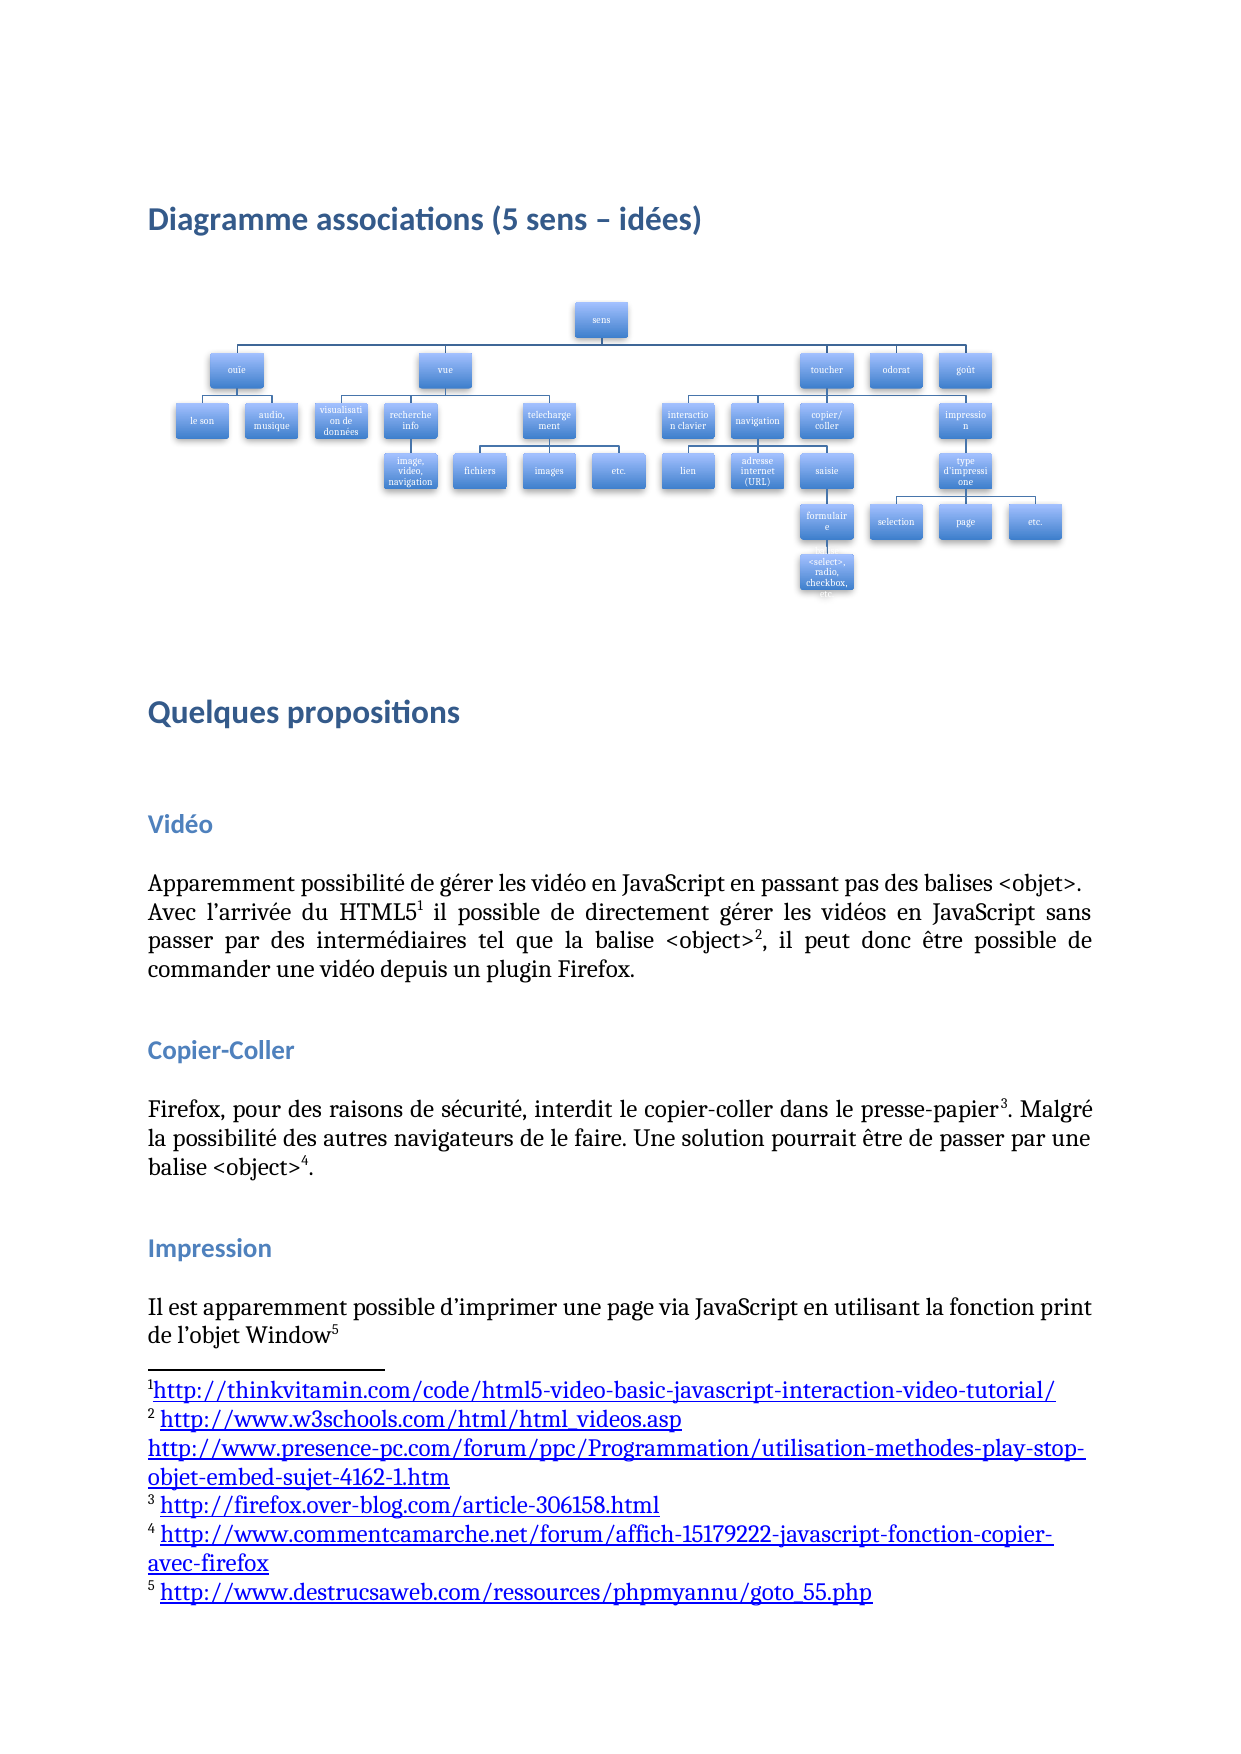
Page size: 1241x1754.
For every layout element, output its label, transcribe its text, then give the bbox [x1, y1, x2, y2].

text Apparemment possibilité de gérer les vidéo en JavaScript en passant pas des balises <objet>. [148, 869, 1093, 897]
subtitle Copier-Coller [148, 1033, 1093, 1066]
text Firefox, pour des raisons de sécurité, interdit le copier-coller dans le presse-papier. Malgré la possibilité des autres navigateurs de le faire. Une solution pourrait être de passer par une balise <object>. [148, 1095, 1093, 1181]
subtitle Impression [148, 1231, 1093, 1264]
subtitle Diagramme associations (5 sens – idées) [148, 198, 1093, 238]
subtitle Quelques propositions [148, 691, 1093, 732]
text Il est apparemment possible d’imprimer une page via JavaScript en utilisant la fonction print de l’objet Window [148, 1293, 1093, 1350]
text Avec l’arrivée du HTML5 il possible de directement gérer les vidéos en JavaScript sans passer par des intermédiaires tel que la balise <object>, il peut donc être possible de commander une vidéo depuis un plugin Firefox. [148, 897, 1093, 984]
subtitle Vidéo [148, 807, 1093, 840]
